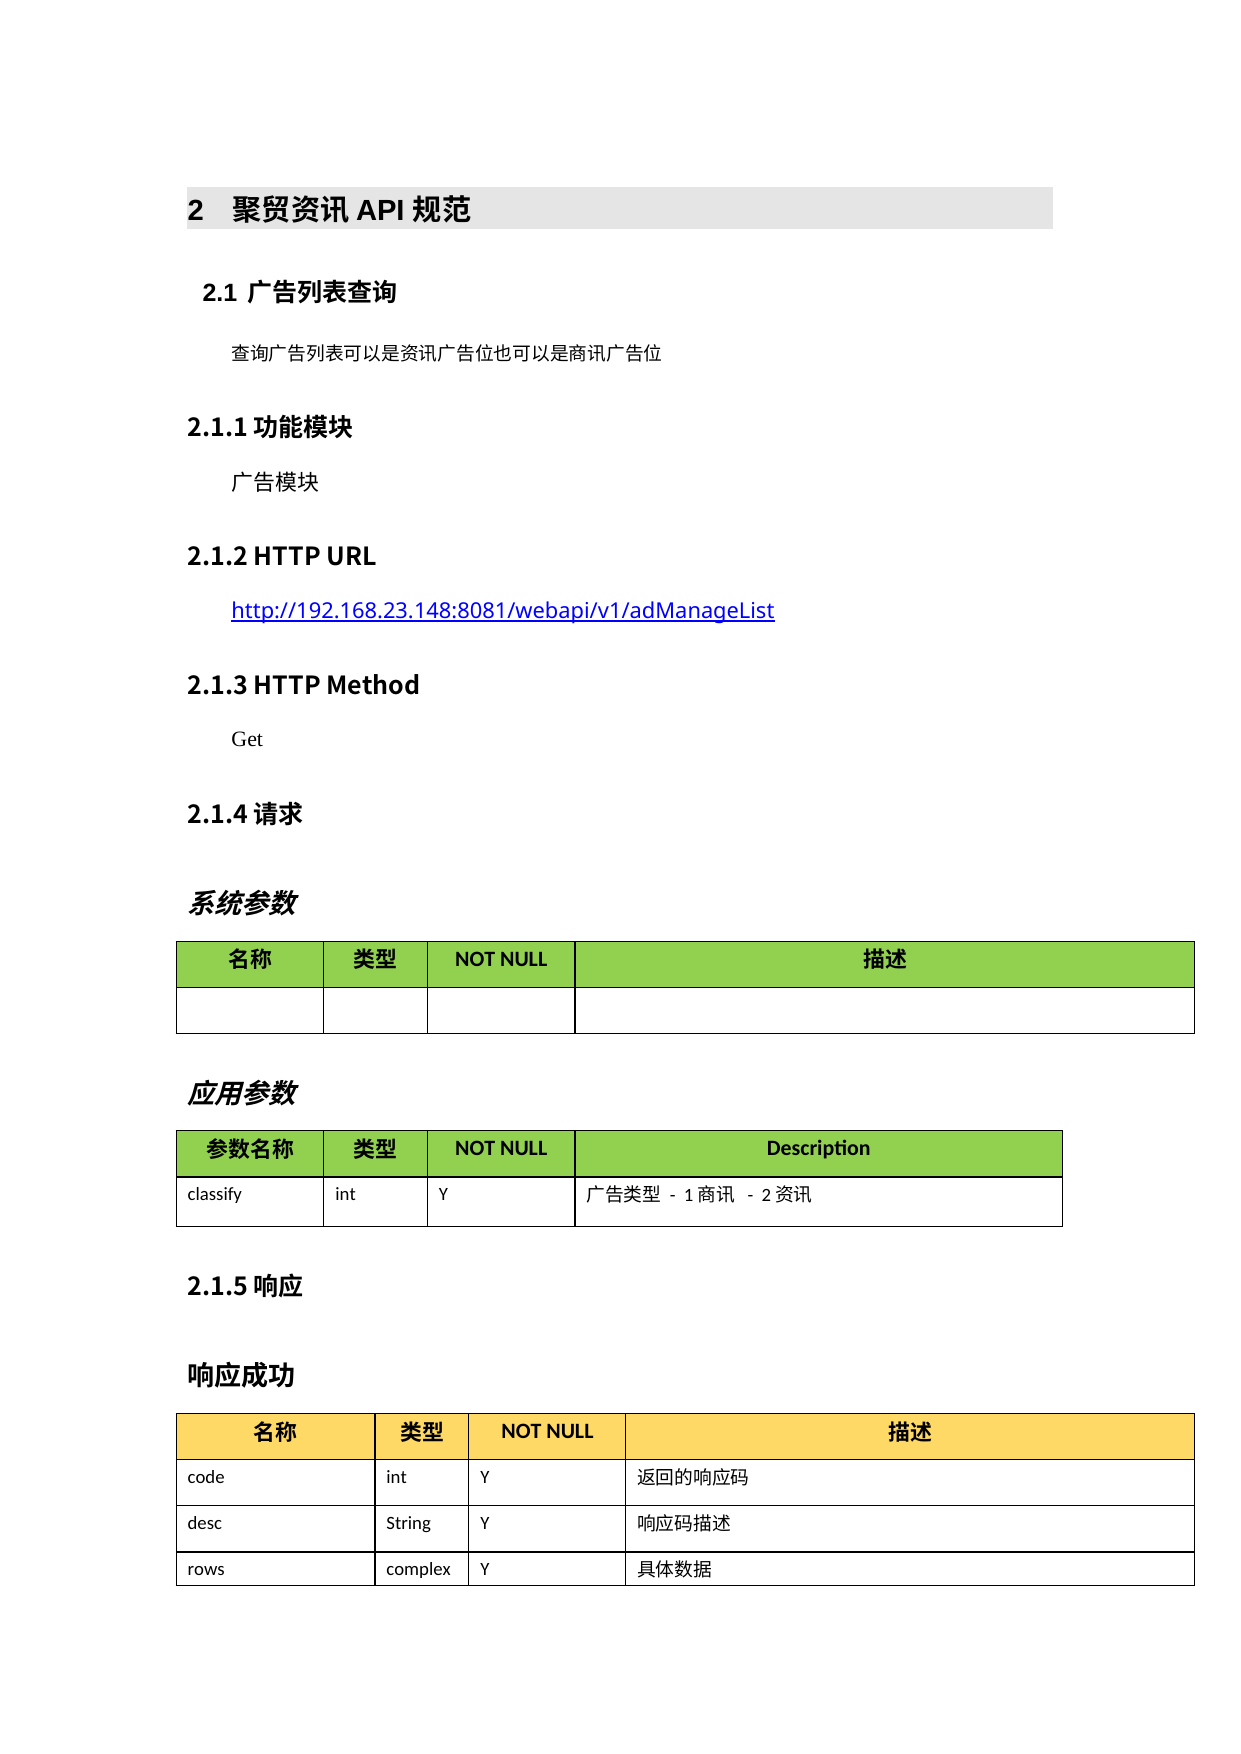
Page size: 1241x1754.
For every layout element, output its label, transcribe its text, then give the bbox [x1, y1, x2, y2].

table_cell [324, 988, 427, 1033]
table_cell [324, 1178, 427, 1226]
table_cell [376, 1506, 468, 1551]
text http://192.168.23.148:8081/webapi/v1/adManageList [187, 593, 1053, 626]
subtitle HTTP Method [187, 651, 1053, 716]
subtitle 响应成功 [187, 1342, 1053, 1407]
subtitle HTTP URL [187, 522, 1053, 587]
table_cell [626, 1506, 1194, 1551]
subtitle 请求 [187, 780, 1053, 845]
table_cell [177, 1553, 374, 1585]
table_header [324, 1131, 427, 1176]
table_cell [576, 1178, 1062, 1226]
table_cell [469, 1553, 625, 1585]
subtitle 应用参数 [187, 1059, 1053, 1124]
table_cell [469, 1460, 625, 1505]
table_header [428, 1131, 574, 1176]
text 广告模块 [187, 465, 1053, 497]
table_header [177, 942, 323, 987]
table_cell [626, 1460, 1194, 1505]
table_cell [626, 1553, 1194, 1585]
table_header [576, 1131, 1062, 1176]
subtitle 聚贸资讯 API 规范 [187, 187, 1053, 229]
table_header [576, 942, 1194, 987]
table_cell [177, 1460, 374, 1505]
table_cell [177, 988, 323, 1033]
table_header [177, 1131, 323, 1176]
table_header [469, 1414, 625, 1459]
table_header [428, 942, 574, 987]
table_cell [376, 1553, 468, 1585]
subtitle 功能模块 [187, 393, 1053, 458]
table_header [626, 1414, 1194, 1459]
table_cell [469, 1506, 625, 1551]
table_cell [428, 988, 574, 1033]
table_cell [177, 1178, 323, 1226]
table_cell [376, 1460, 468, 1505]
text Get [187, 722, 1053, 755]
subtitle 响应 [187, 1252, 1053, 1317]
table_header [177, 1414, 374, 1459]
text 查询广告列表可以是资讯广告位也可以是商讯广告位 [187, 336, 1053, 368]
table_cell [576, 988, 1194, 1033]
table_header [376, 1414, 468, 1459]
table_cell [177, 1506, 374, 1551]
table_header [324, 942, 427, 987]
subtitle 系统参数 [187, 870, 1053, 935]
subtitle 广告列表查询 [202, 258, 1053, 323]
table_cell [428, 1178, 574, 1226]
